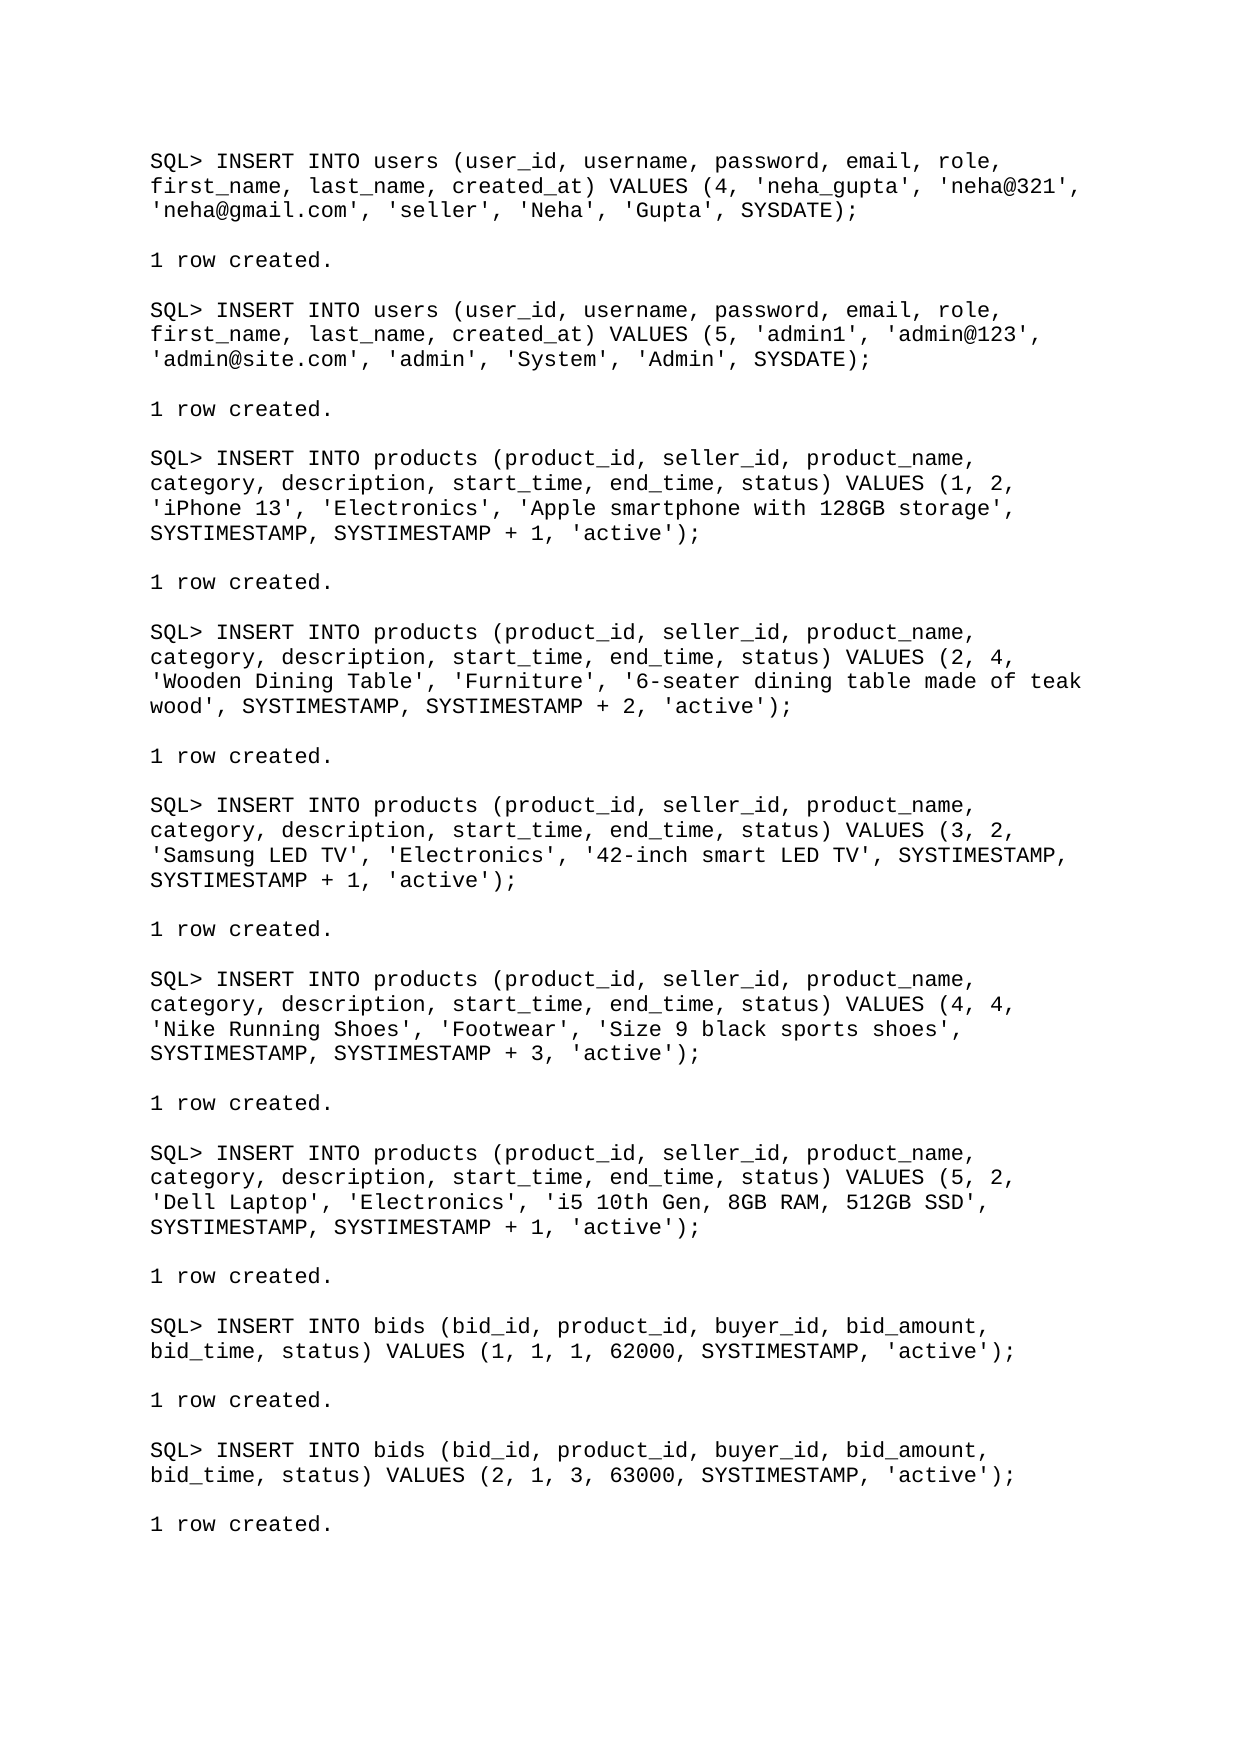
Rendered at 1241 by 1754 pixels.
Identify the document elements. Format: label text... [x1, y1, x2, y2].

text SQL> INSERT INTO products (product_id, seller_id, product_name, category, description, start_time, end_time, status) VALUES (5, 2, 'Dell Laptop', 'Electronics', 'i5 10th Gen, 8GB RAM, 512GB SSD', SYSTIMESTAMP, SYSTIMESTAMP + 1, 'active'); [150, 1142, 1090, 1241]
text SQL> INSERT INTO bids (bid_id, product_id, buyer_id, bid_amount, bid_time, status) VALUES (1, 1, 1, 62000, SYSTIMESTAMP, 'active'); [150, 1315, 1090, 1365]
text SQL> INSERT INTO products (product_id, seller_id, product_name, category, description, start_time, end_time, status) VALUES (1, 2, 'iPhone 13', 'Electronics', 'Apple smartphone with 128GB storage', SYSTIMESTAMP, SYSTIMESTAMP + 1, 'active'); [150, 447, 1090, 547]
text SQL> INSERT INTO bids (bid_id, product_id, buyer_id, bid_amount, bid_time, status) VALUES (2, 1, 3, 63000, SYSTIMESTAMP, 'active'); [150, 1439, 1090, 1489]
text 1 row created. [150, 571, 1090, 596]
text 1 row created. [150, 1092, 1090, 1117]
text SQL> INSERT INTO products (product_id, seller_id, product_name, category, description, start_time, end_time, status) VALUES (3, 2, 'Samsung LED TV', 'Electronics', '42-inch smart LED TV', SYSTIMESTAMP, SYSTIMESTAMP + 1, 'active'); [150, 794, 1090, 894]
text 1 row created. [150, 1389, 1090, 1414]
text SQL> INSERT INTO products (product_id, seller_id, product_name, category, description, start_time, end_time, status) VALUES (4, 4, 'Nike Running Shoes', 'Footwear', 'Size 9 black sports shoes', SYSTIMESTAMP, SYSTIMESTAMP + 3, 'active'); [150, 968, 1090, 1067]
text 1 row created. [150, 1266, 1090, 1290]
text 1 row created. [150, 918, 1090, 943]
text SQL> INSERT INTO users (user_id, username, password, email, role, first_name, last_name, created_at) VALUES (5, 'admin1', 'admin@123', 'admin@site.com', 'admin', 'System', 'Admin', SYSDATE); [150, 299, 1090, 373]
text 1 row created. [150, 249, 1090, 274]
text 1 row created. [150, 745, 1090, 770]
text SQL> INSERT INTO users (user_id, username, password, email, role, first_name, last_name, created_at) VALUES (4, 'neha_gupta', 'neha@321', 'neha@gmail.com', 'seller', 'Neha', 'Gupta', SYSDATE); [150, 150, 1090, 224]
text 1 row created. [150, 398, 1090, 423]
text 1 row created. [150, 1513, 1090, 1538]
text SQL> INSERT INTO products (product_id, seller_id, product_name, category, description, start_time, end_time, status) VALUES (2, 4, 'Wooden Dining Table', 'Furniture', '6-seater dining table made of teak wood', SYSTIMESTAMP, SYSTIMESTAMP + 2, 'active'); [150, 621, 1090, 720]
